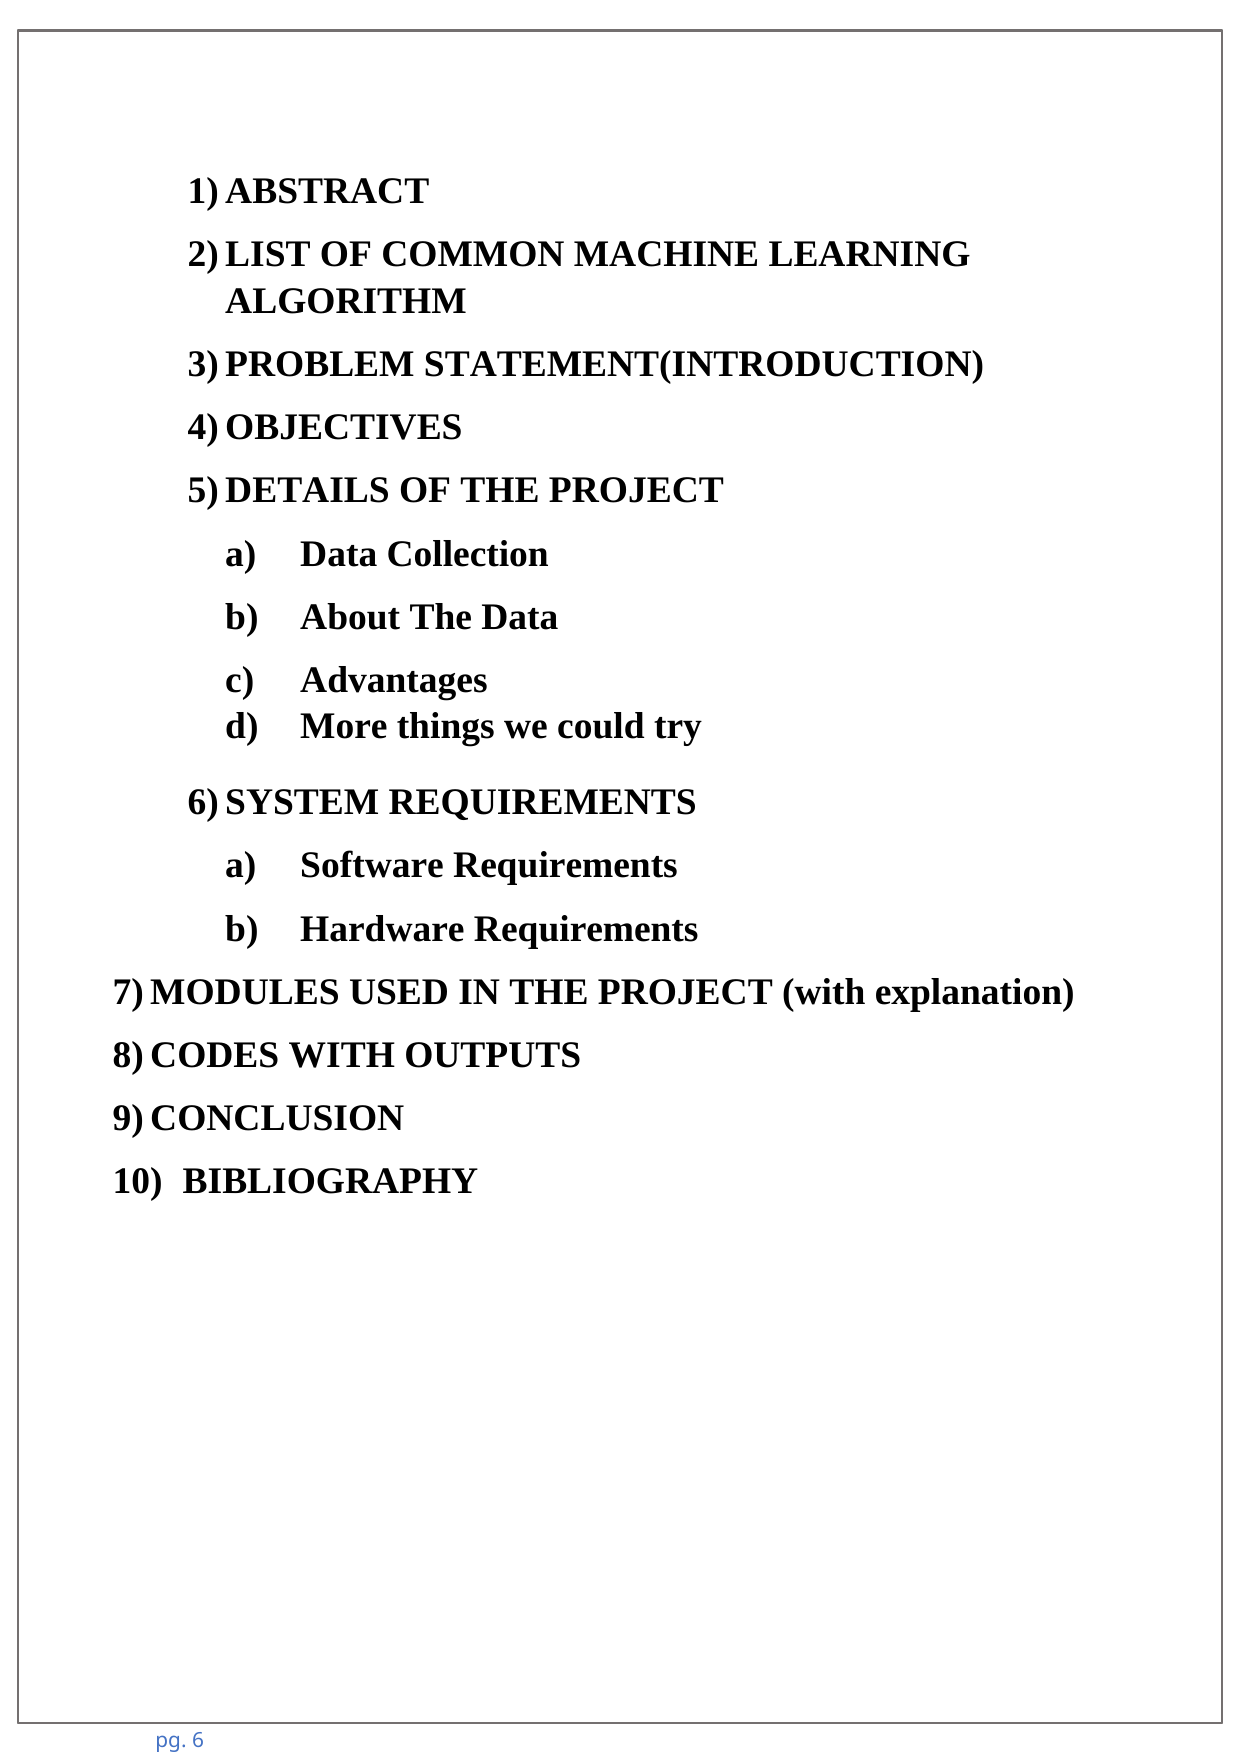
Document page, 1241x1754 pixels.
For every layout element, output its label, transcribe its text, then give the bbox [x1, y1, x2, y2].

list CONCLUSION [112, 1096, 1090, 1139]
list LIST OF COMMON MACHINE LEARNING ALGORITHM [187, 231, 1090, 321]
list Hardware Requirements [225, 906, 1090, 949]
list Data Collection [225, 531, 1090, 574]
list CODES WITH OUTPUTS [112, 1032, 1090, 1076]
list Software Requirements [225, 843, 1090, 886]
list MODULES USED IN THE PROJECT (with explanation) [112, 969, 1090, 1012]
list PROBLEM STATEMENT(INTRODUCTION) [187, 341, 1090, 384]
list About The Data [225, 594, 1090, 637]
list OBJECTIVES [187, 404, 1090, 448]
list More things we could try [225, 704, 1090, 777]
list DETAILS OF THE PROJECT [187, 468, 1090, 511]
list SYSTEM REQUIREMENTS [187, 779, 1090, 823]
list ABSTRACT [187, 168, 1090, 211]
list Advantages [225, 657, 1090, 701]
list BIBLIOGRAPHY [112, 1159, 1090, 1202]
